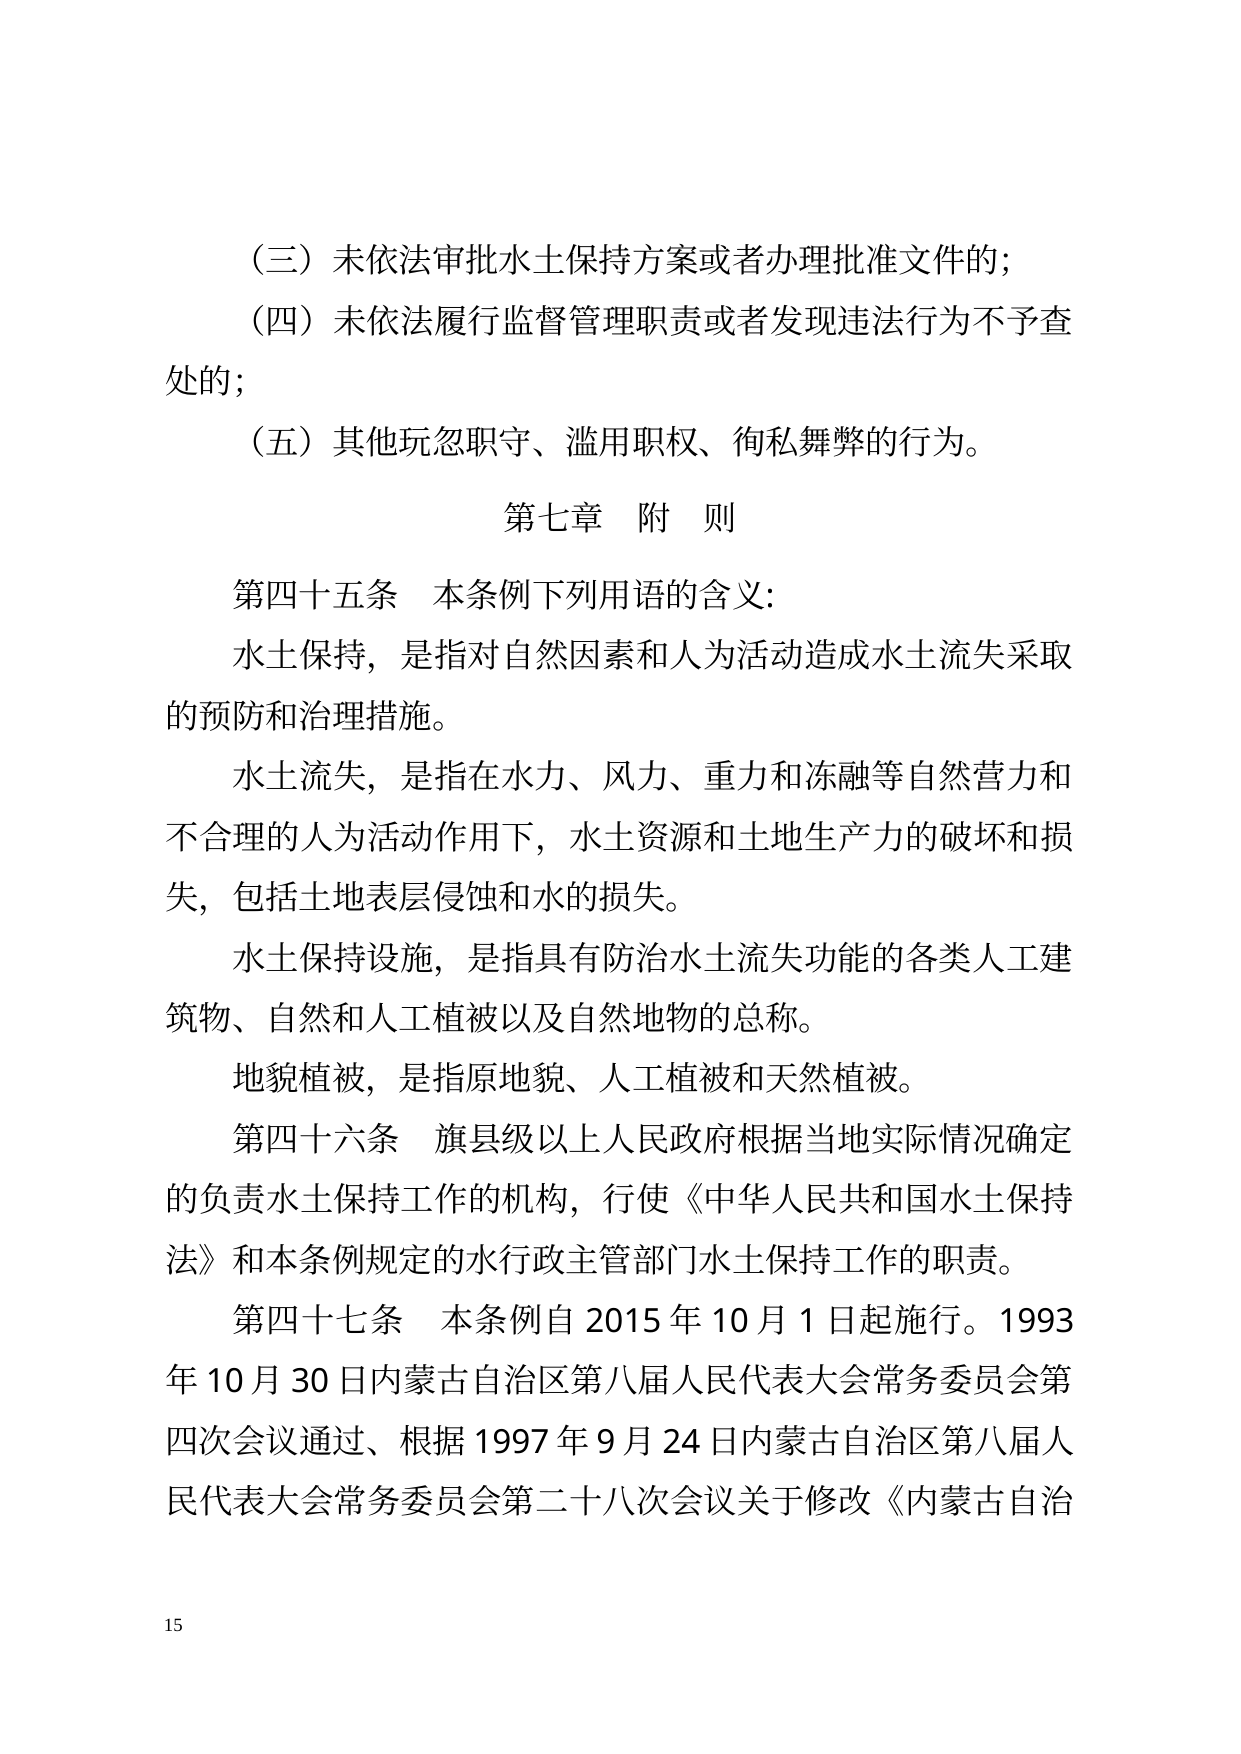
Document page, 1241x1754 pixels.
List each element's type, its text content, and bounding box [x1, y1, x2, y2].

text 第四十六条 旗县级以上人民政府根据当地实际情况确定的负责水土保持工作的机构，行使《中华人民共和国水土保持法》和本条例规定的水行政主管部门水土保持工作的职责。 [165, 1103, 1075, 1284]
text （三）未依法审批水土保持方案或者办理批准文件的； [165, 224, 1075, 285]
text （五）其他玩忽职守、滥用职权、徇私舞弊的行为。 [165, 406, 1075, 466]
text 第七章 附 则 [165, 482, 1075, 543]
text 第四十五条 本条例下列用语的含义: [165, 559, 1075, 619]
text 水土流失，是指在水力、风力、重力和冻融等自然营力和不合理的人为活动作用下，水土资源和土地生产力的破坏和损失，包括土地表层侵蚀和水的损失。 [165, 740, 1075, 922]
text 水土保持，是指对自然因素和人为活动造成水土流失采取的预防和治理措施。 [165, 619, 1075, 740]
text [165, 1284, 1075, 1526]
text 地貌植被，是指原地貌、人工植被和天然植被。 [165, 1042, 1075, 1103]
text （四）未依法履行监督管理职责或者发现违法行为不予查处的； [165, 285, 1075, 406]
text 水土保持设施，是指具有防治水土流失功能的各类人工建筑物、自然和人工植被以及自然地物的总称。 [165, 922, 1075, 1042]
